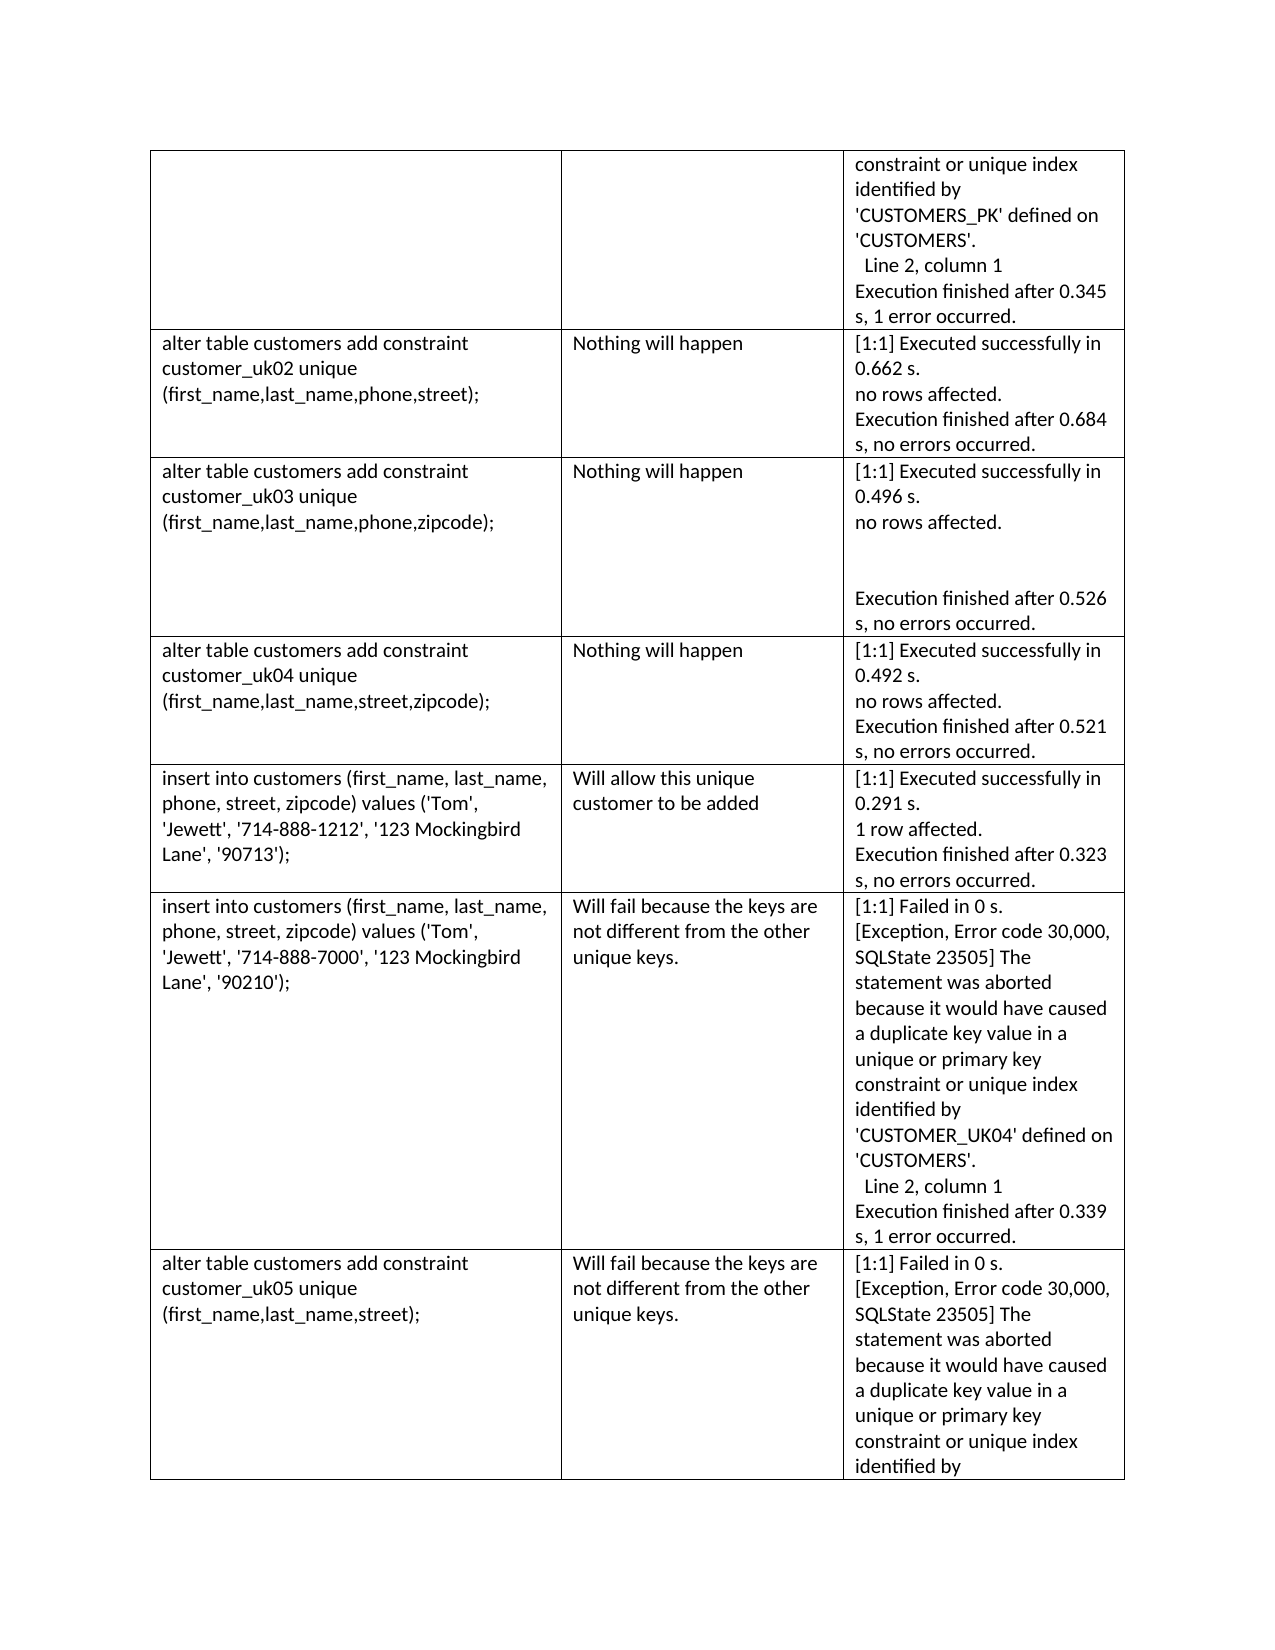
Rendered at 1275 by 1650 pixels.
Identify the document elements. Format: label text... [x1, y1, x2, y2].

table_cell alter table customers add constraint customer_uk03 unique (first_name,last_name,phone,zipcode); [151, 458, 561, 636]
table_cell [1:1] Failed in 0 s. [Exception, Error code 30,000, SQLState 23505] The statement was aborted because it would have caused a duplicate key value in a unique or primary key constraint or unique index identified by 'CUSTOMER_UK04' defined on 'CUSTOMERS'. Line 2, column 1 Execution finished after 0.339 s, 1 error occurred. [844, 893, 1124, 1249]
table_cell Nothing will happen [562, 330, 843, 457]
table_cell [1:1] Executed successfully in 0.496 s. no rows affected. Execution finished after 0.526 s, no errors occurred. [844, 458, 1124, 636]
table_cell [151, 151, 561, 329]
table_cell alter table customers add constraint customer_uk02 unique (first_name,last_name,phone,street); [151, 330, 561, 457]
table_cell [1:1] Executed successfully in 0.662 s. no rows affected. Execution finished after 0.684 s, no errors occurred. [844, 330, 1124, 457]
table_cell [151, 1250, 561, 1479]
table_cell [1:1] Executed successfully in 0.291 s. 1 row affected. Execution finished after 0.323 s, no errors occurred. [844, 765, 1124, 892]
table_cell alter table customers add constraint customer_uk04 unique (first_name,last_name,street,zipcode); [151, 637, 561, 764]
table_cell insert into customers (first_name, last_name, phone, street, zipcode) values ('Tom', 'Jewett', '714-888-1212', '123 Mockingbird Lane', '90713'); [151, 765, 561, 892]
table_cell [844, 1250, 1124, 1479]
table_cell Nothing will happen [562, 637, 843, 764]
table_cell Nothing will happen [562, 458, 843, 636]
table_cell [562, 1250, 843, 1479]
table_cell insert into customers (first_name, last_name, phone, street, zipcode) values ('Tom', 'Jewett', '714-888-7000', '123 Mockingbird Lane', '90210'); [151, 893, 561, 1249]
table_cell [562, 151, 843, 329]
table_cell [844, 151, 1124, 329]
table_cell Will fail because the keys are not different from the other unique keys. [562, 893, 843, 1249]
table_cell Will allow this unique customer to be added [562, 765, 843, 892]
table_cell [1:1] Executed successfully in 0.492 s. no rows affected. Execution finished after 0.521 s, no errors occurred. [844, 637, 1124, 764]
